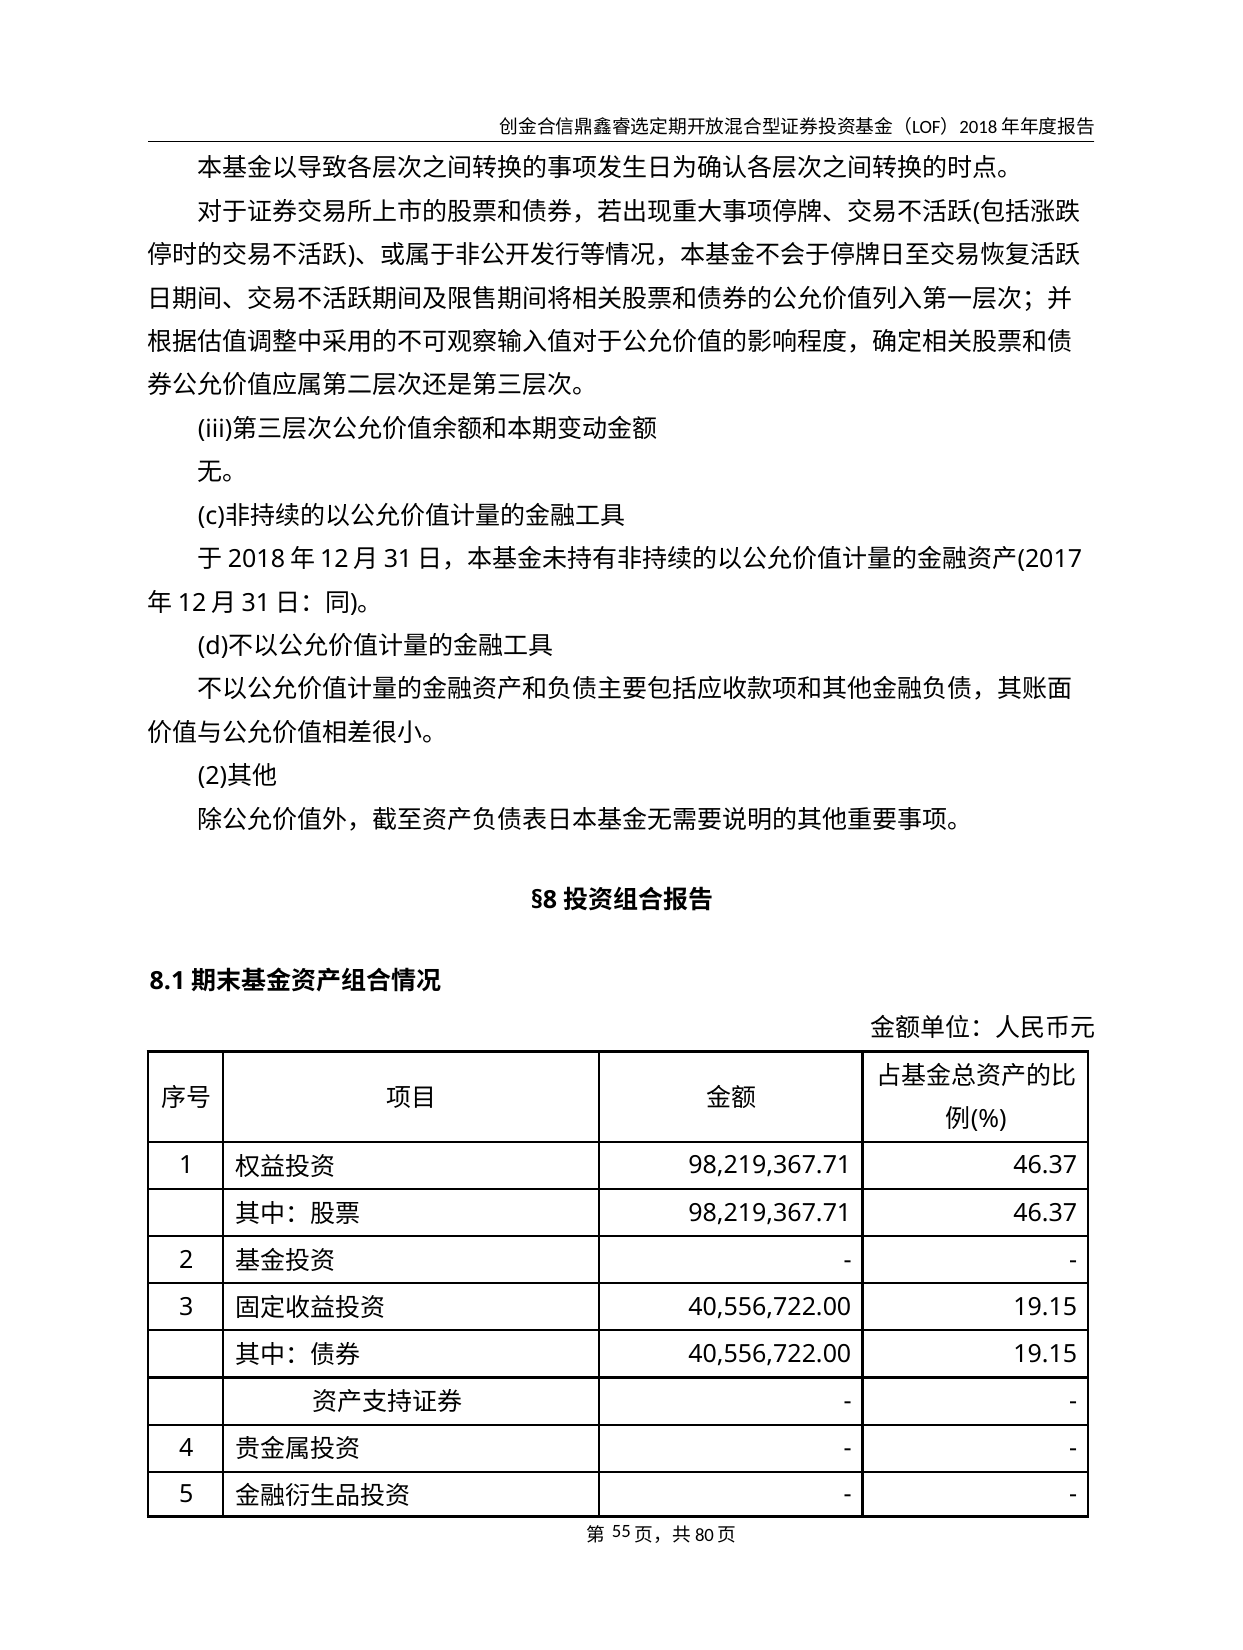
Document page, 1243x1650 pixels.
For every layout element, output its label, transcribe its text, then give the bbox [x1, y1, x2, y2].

text 于2018年12月31日，本基金未持有非持续的以公允价值计量的金融资产(2017年12月31日：同)。 [148, 539, 1094, 618]
table_cell 40,556,722.00 [600, 1331, 861, 1376]
table_cell 19.15 [864, 1331, 1087, 1376]
text §8 投资组合报告 [149, 880, 1094, 916]
table_cell 46.37 [864, 1190, 1087, 1235]
text (c)非持续的以公允价值计量的金融工具 [148, 495, 1094, 531]
table_cell 其中：股票 [224, 1190, 598, 1235]
table_cell - [864, 1237, 1087, 1282]
table_cell 基金投资 [224, 1237, 598, 1282]
table_cell 3 [149, 1284, 222, 1329]
text (2)其他 [148, 756, 1094, 792]
table_cell 98,219,367.71 [600, 1143, 861, 1188]
table_cell 4 [149, 1426, 222, 1471]
table_cell - [600, 1237, 861, 1282]
table_cell 46.37 [864, 1143, 1087, 1188]
table_header 序号 [149, 1053, 222, 1141]
table_cell - [600, 1379, 861, 1423]
table_cell - [864, 1379, 1087, 1423]
table_header 金额 [600, 1053, 861, 1141]
text 对于证券交易所上市的股票和债券，若出现重大事项停牌、交易不活跃(包括涨跌停时的交易不活跃)、或属于非公开发行等情况，本基金不会于停牌日至交易恢复活跃日期间、交易不活跃期间及限售期间将相关股票和债券的公允价值列入第一层次；并根据估值调整中采用的不可观察输入值对于公允价值的影响程度，确定相关股票和债券公允价值应属第二层次还是第三层次。 [148, 191, 1094, 401]
text 不以公允价值计量的金融资产和负债主要包括应收款项和其他金融负债，其账面价值与公允价值相差很小。 [148, 669, 1094, 749]
table_cell 40,556,722.00 [600, 1284, 861, 1329]
table_cell - [600, 1426, 861, 1471]
text 8.1 期末基金资产组合情况 [149, 961, 1094, 997]
table_cell [149, 1190, 222, 1235]
table_cell 权益投资 [224, 1143, 598, 1188]
table_cell - [864, 1426, 1087, 1471]
table_cell [149, 1379, 222, 1423]
text 金额单位：人民币元 [149, 1007, 1094, 1043]
table_cell - [600, 1473, 861, 1515]
table_cell 贵金属投资 [224, 1426, 598, 1471]
table_cell 98,219,367.71 [600, 1190, 861, 1235]
table_cell 固定收益投资 [224, 1284, 598, 1329]
table_cell 1 [149, 1143, 222, 1188]
table_cell 金融衍生品投资 [224, 1473, 598, 1515]
text (iii)第三层次公允价值余额和本期变动金额 [148, 408, 1094, 444]
table_cell 19.15 [864, 1284, 1087, 1329]
table_cell 其中：债券 [224, 1331, 598, 1376]
text (d)不以公允价值计量的金融工具 [148, 626, 1094, 662]
table_cell 5 [149, 1473, 222, 1515]
table_cell - [864, 1473, 1087, 1515]
table_header 项目 [224, 1053, 598, 1141]
text 无。 [148, 452, 1094, 488]
table_cell 资产支持证券 [224, 1379, 598, 1423]
text 除公允价值外，截至资产负债表日本基金无需要说明的其他重要事项。 [148, 799, 1094, 836]
table_cell [149, 1331, 222, 1376]
table_cell 2 [149, 1237, 222, 1282]
text 本基金以导致各层次之间转换的事项发生日为确认各层次之间转换的时点。 [148, 148, 1094, 184]
table_header 占基金总资产的比例(%) [864, 1053, 1087, 1141]
